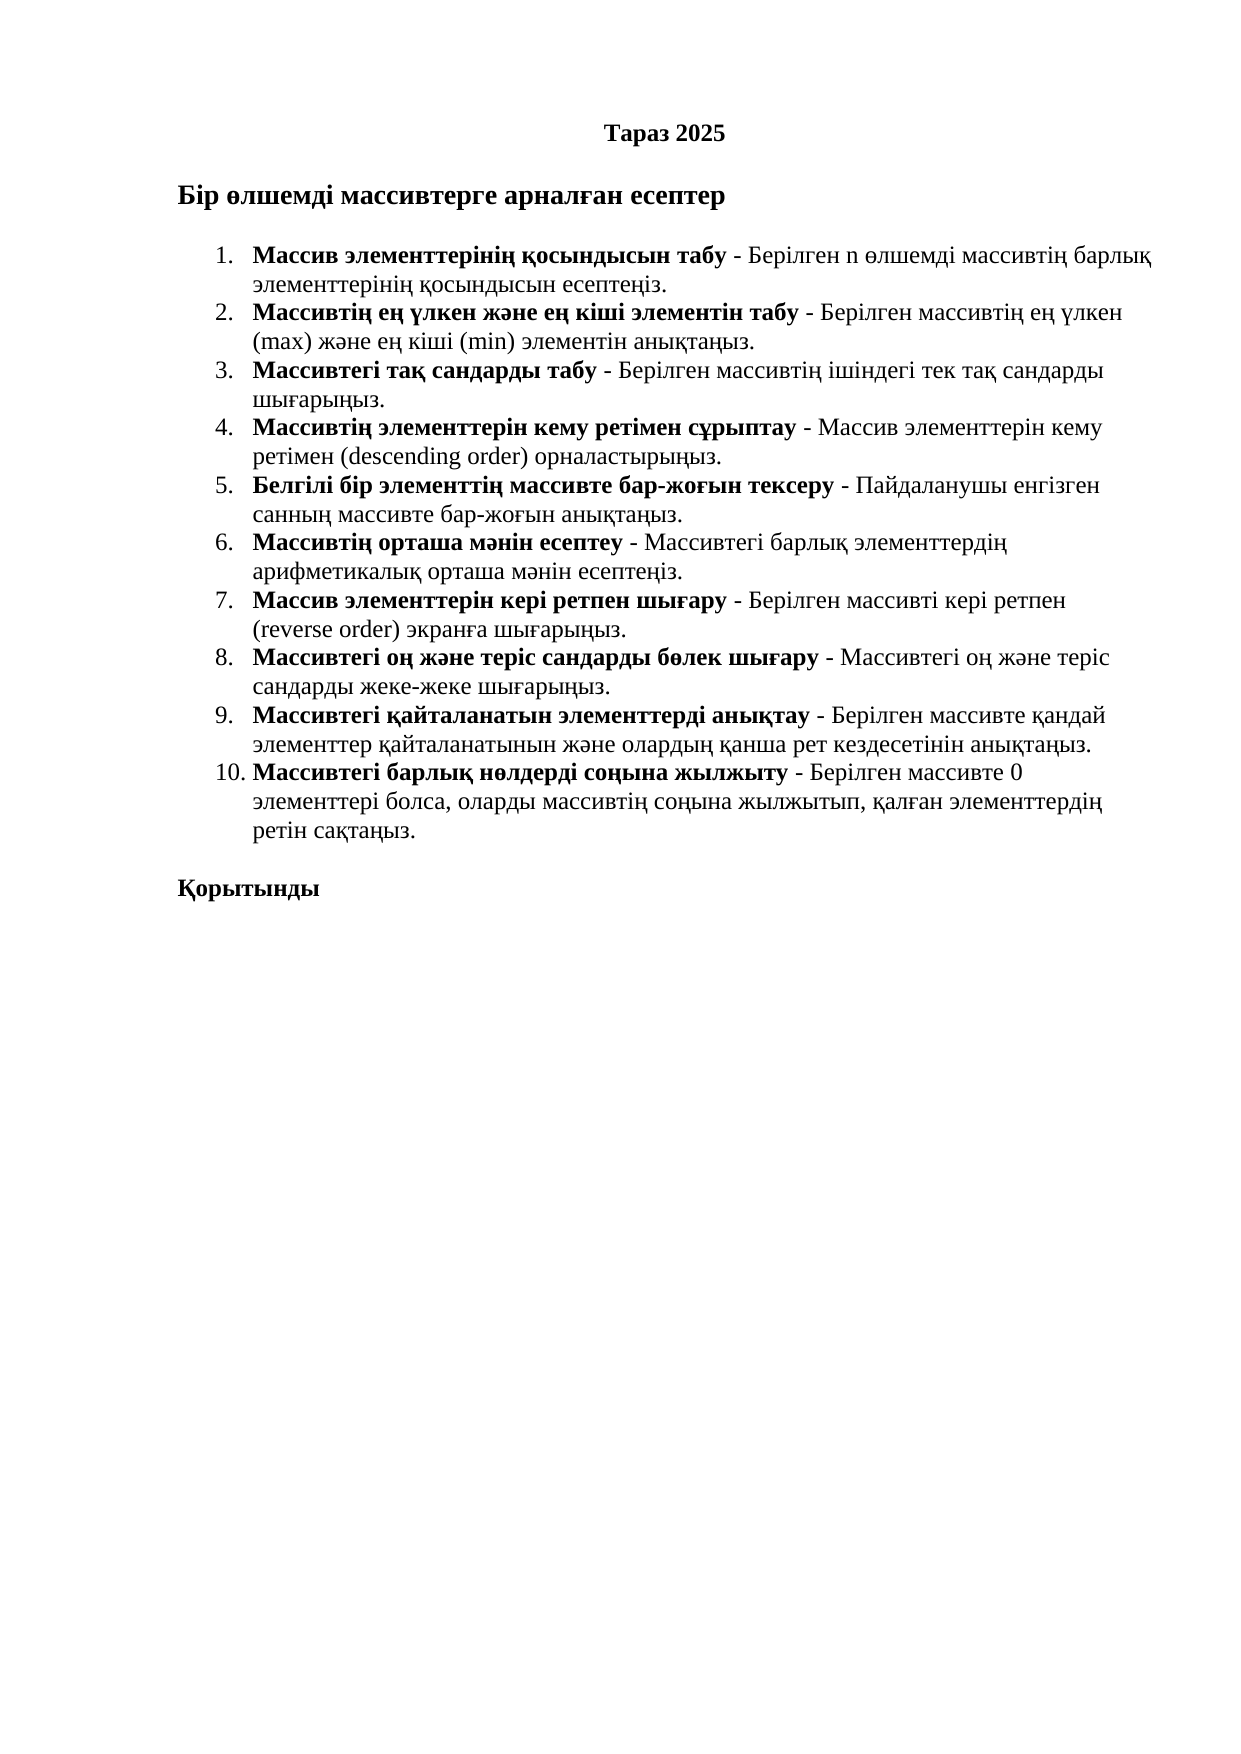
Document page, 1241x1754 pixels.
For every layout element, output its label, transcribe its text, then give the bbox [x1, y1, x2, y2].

text Тараз 2025 [177, 118, 1152, 147]
list Массивтегі оң және теріс сандарды бөлек шығару - Массивтегі оң және теріс сандарды жеке-жеке шығарыңыз. [215, 642, 1152, 700]
list Белгілі бір элементтің массивте бар-жоғын тексеру - Пайдаланушы енгізген санның массивте бар-жоғын анықтаңыз. [215, 470, 1152, 527]
text Қорытынды [177, 873, 1152, 902]
text Бір өлшемді массивтерге арналған есептер [177, 178, 1152, 211]
list Массивтегі барлық нөлдерді соңына жылжыту - Берілген массивте 0 элементтері болса, оларды массивтің соңына жылжытып, қалған элементтердің ретін сақтаңыз. [215, 757, 1152, 844]
list Массивтің ең үлкен және ең кіші элементін табу - Берілген массивтің ең үлкен (max) және ең кіші (min) элементін анықтаңыз. [215, 297, 1152, 355]
list Массив элементтерін кері ретпен шығару - Берілген массивті кері ретпен (reverse order) экранға шығарыңыз. [215, 585, 1152, 642]
list Массивтің элементтерін кему ретімен сұрыптау - Массив элементтерін кему ретімен (descending order) орналастырыңыз. [215, 412, 1152, 470]
list Массивтің орташа мәнін есептеу - Массивтегі барлық элементтердің арифметикалық орташа мәнін есептеңіз. [215, 527, 1152, 585]
list Массивтегі тақ сандарды табу - Берілген массивтің ішіндегі тек тақ сандарды шығарыңыз. [215, 355, 1152, 412]
list Массивтегі қайталанатын элементтерді анықтау - Берілген массивте қандай элементтер қайталанатынын және олардың қанша рет кездесетінін анықтаңыз. [215, 700, 1152, 757]
list Массив элементтерінің қосындысын табу - Берілген n өлшемді массивтің барлық элементтерінің қосындысын есептеңіз. [215, 240, 1152, 297]
